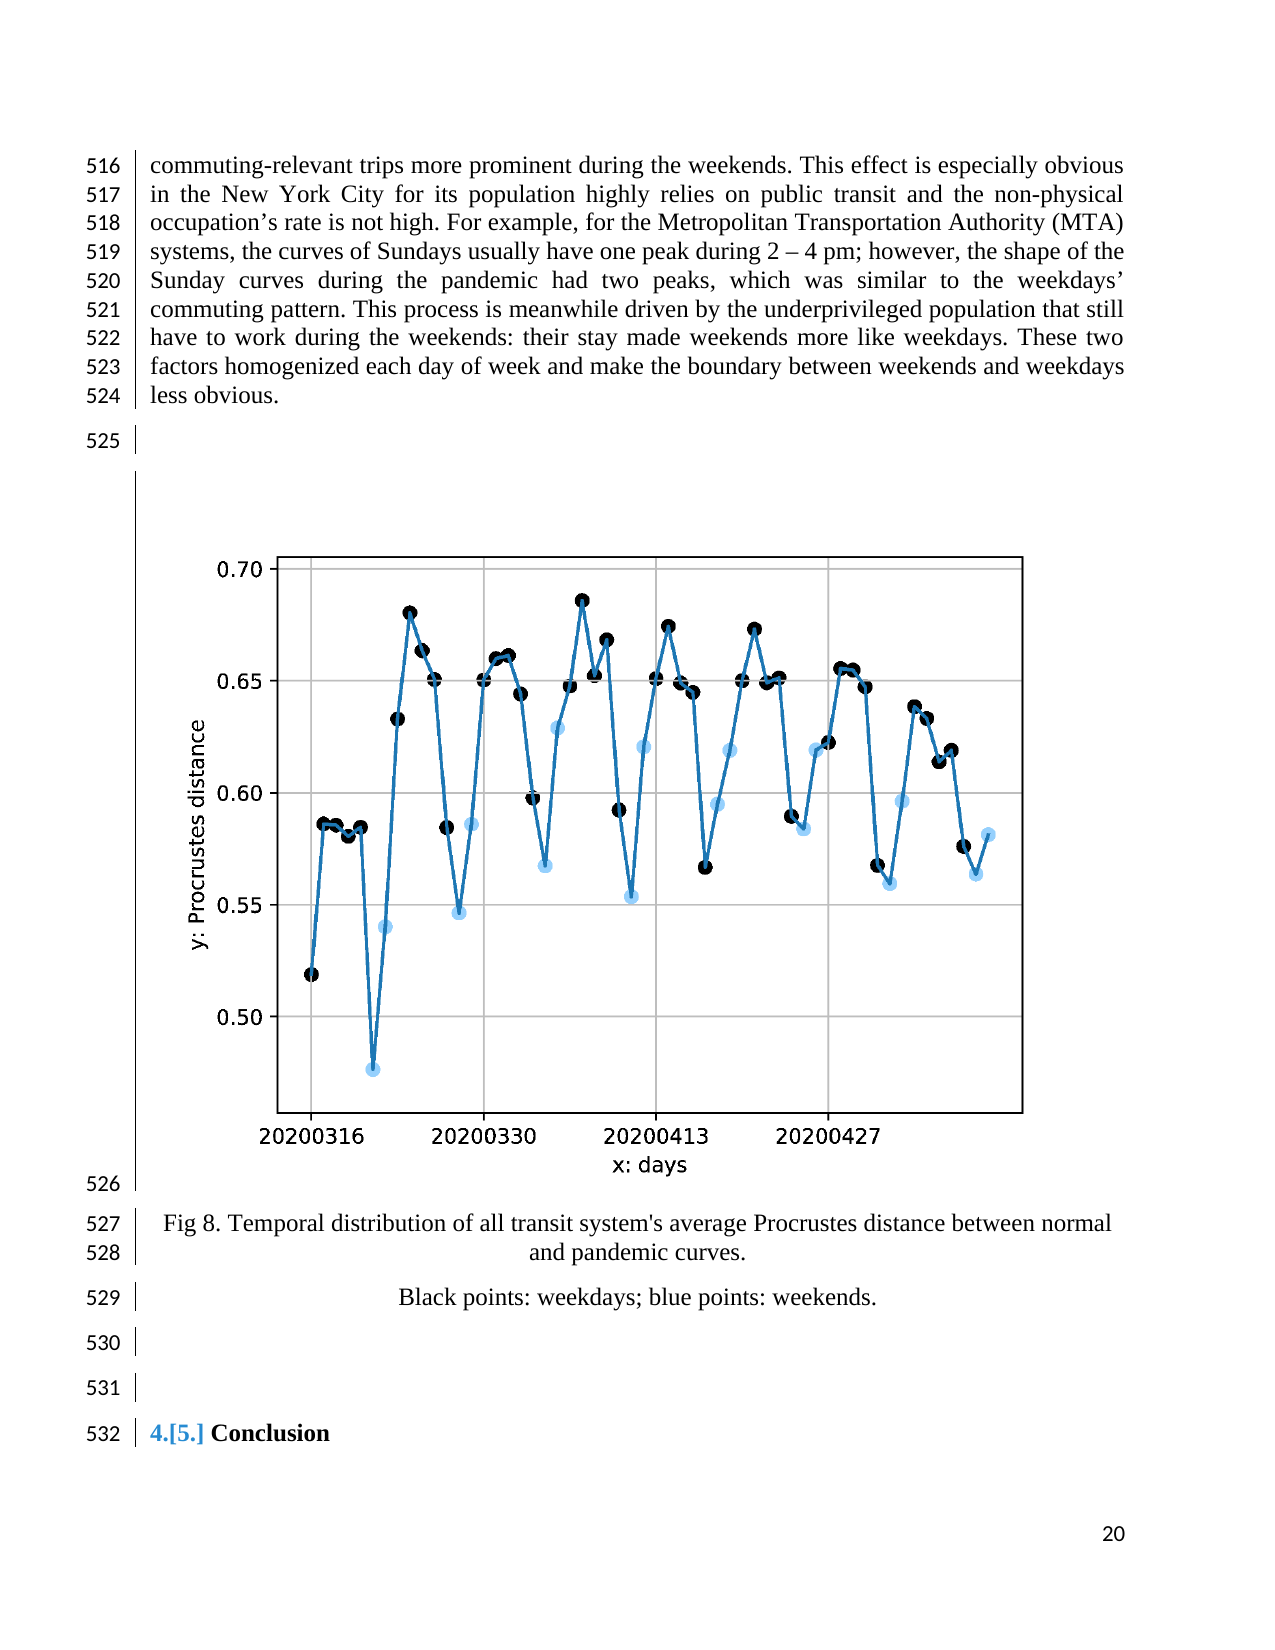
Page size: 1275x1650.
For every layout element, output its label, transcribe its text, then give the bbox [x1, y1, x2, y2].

list Conclusion [150, 1418, 1125, 1447]
picture [157, 470, 1118, 1192]
text Fig 8. Temporal distribution of all transit system's average Procrustes distance between normal and pandemic curves. [150, 1208, 1125, 1265]
text Black points: weekdays; blue points: weekends. [150, 1282, 1125, 1311]
